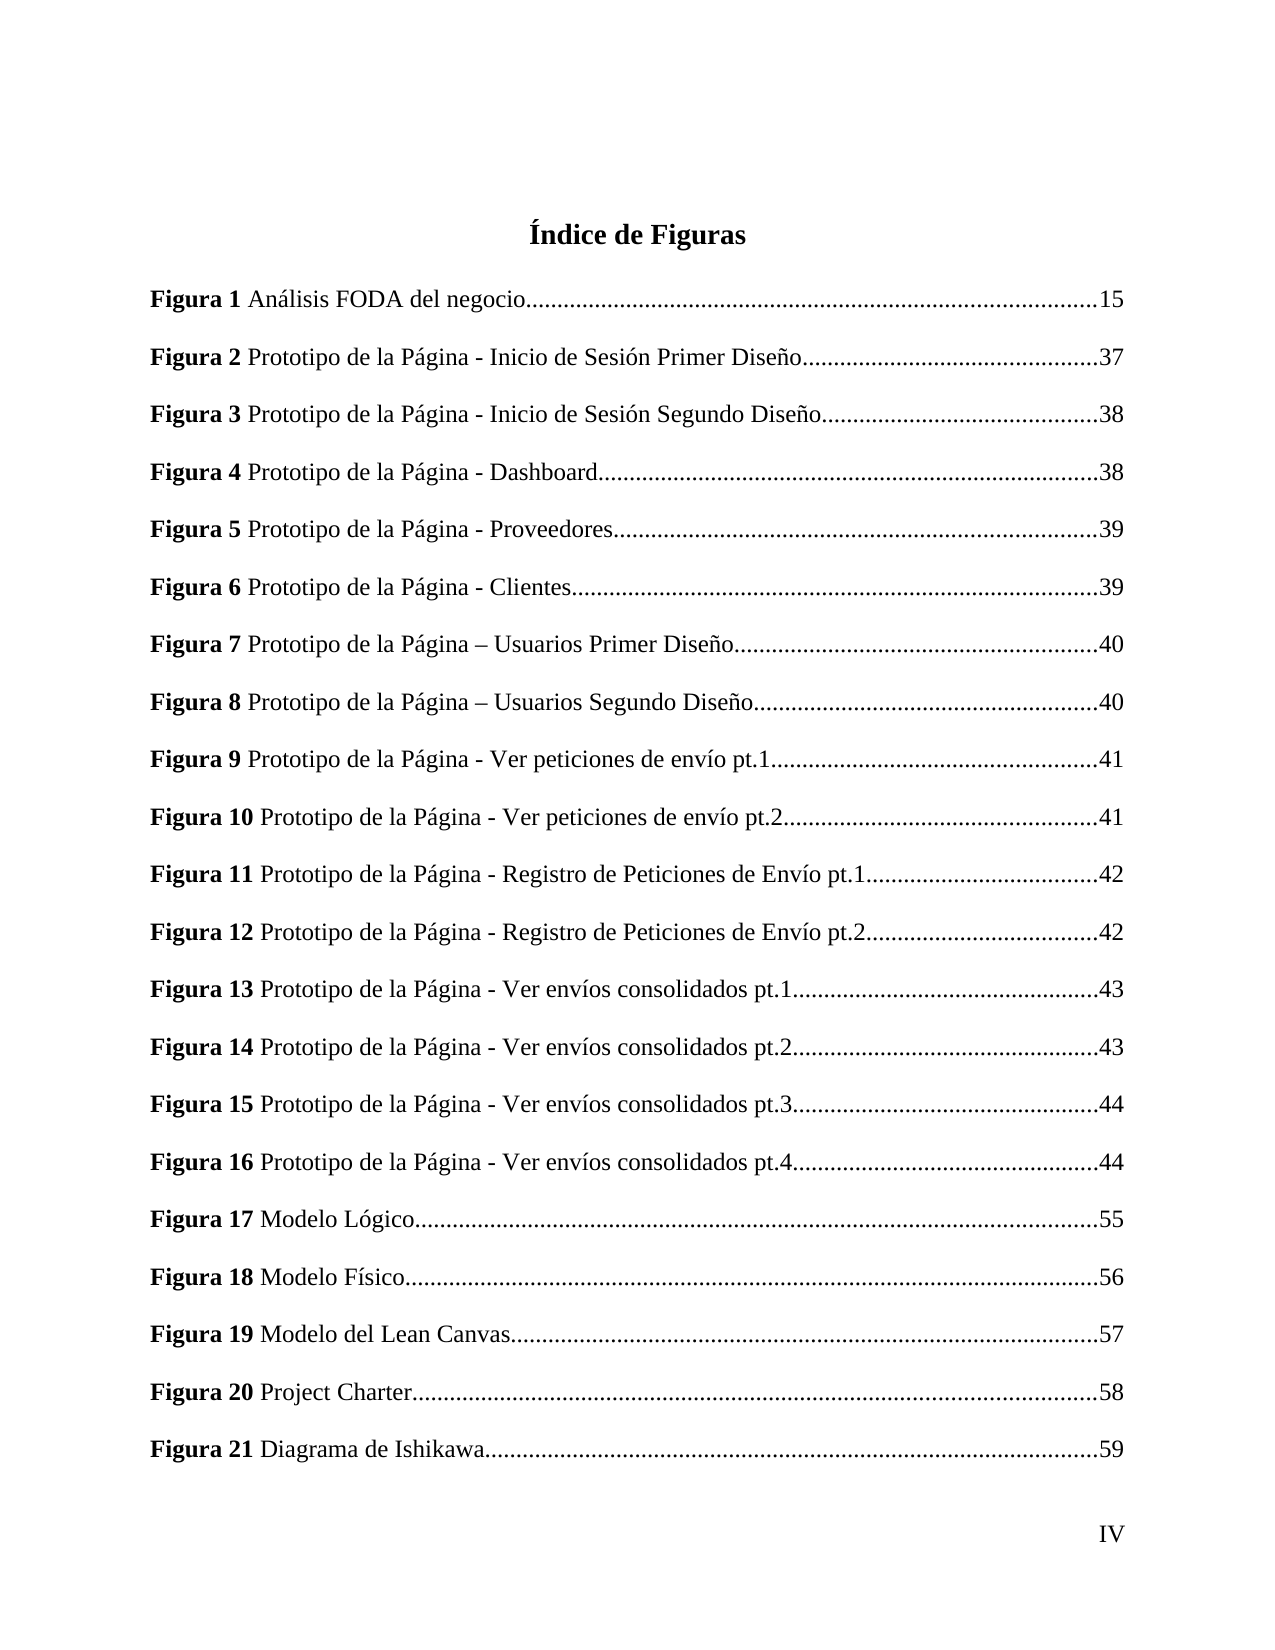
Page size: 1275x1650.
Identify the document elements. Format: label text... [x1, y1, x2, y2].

text Figura 3 Prototipo de la Página - Inicio de Sesión Segundo Diseño 38 [150, 399, 1125, 428]
text Figura 16 Prototipo de la Página - Ver envíos consolidados pt.4 44 [150, 1147, 1125, 1175]
text Figura 1 Análisis FODA del negocio 15 [150, 284, 1125, 313]
text Figura 2 Prototipo de la Página - Inicio de Sesión Primer Diseño 37 [150, 342, 1125, 370]
text Figura 17 Modelo Lógico 55 [150, 1204, 1125, 1233]
text Figura 11 Prototipo de la Página - Registro de Peticiones de Envío pt.1 42 [150, 859, 1125, 888]
text Figura 18 Modelo Físico 56 [150, 1262, 1125, 1290]
text Figura 4 Prototipo de la Página - Dashboard 38 [150, 457, 1125, 485]
text Figura 5 Prototipo de la Página - Proveedores 39 [150, 514, 1125, 543]
text Figura 10 Prototipo de la Página - Ver peticiones de envío pt.2 41 [150, 802, 1125, 830]
text Figura 6 Prototipo de la Página - Clientes 39 [150, 572, 1125, 600]
text Índice de Figuras [150, 217, 1125, 251]
text Figura 13 Prototipo de la Página - Ver envíos consolidados pt.1 43 [150, 974, 1125, 1003]
text Figura 19 Modelo del Lean Canvas 57 [150, 1319, 1125, 1348]
text Figura 12 Prototipo de la Página - Registro de Peticiones de Envío pt.2 42 [150, 917, 1125, 945]
text Figura 8 Prototipo de la Página – Usuarios Segundo Diseño 40 [150, 687, 1125, 715]
text Figura 7 Prototipo de la Página – Usuarios Primer Diseño 40 [150, 629, 1125, 658]
text Figura 9 Prototipo de la Página - Ver peticiones de envío pt.1 41 [150, 744, 1125, 773]
text Figura 14 Prototipo de la Página - Ver envíos consolidados pt.2 43 [150, 1032, 1125, 1060]
text Figura 21 Diagrama de Ishikawa 59 [150, 1434, 1125, 1463]
text Figura 15 Prototipo de la Página - Ver envíos consolidados pt.3 44 [150, 1089, 1125, 1118]
text Figura 20 Project Charter 58 [150, 1377, 1125, 1405]
